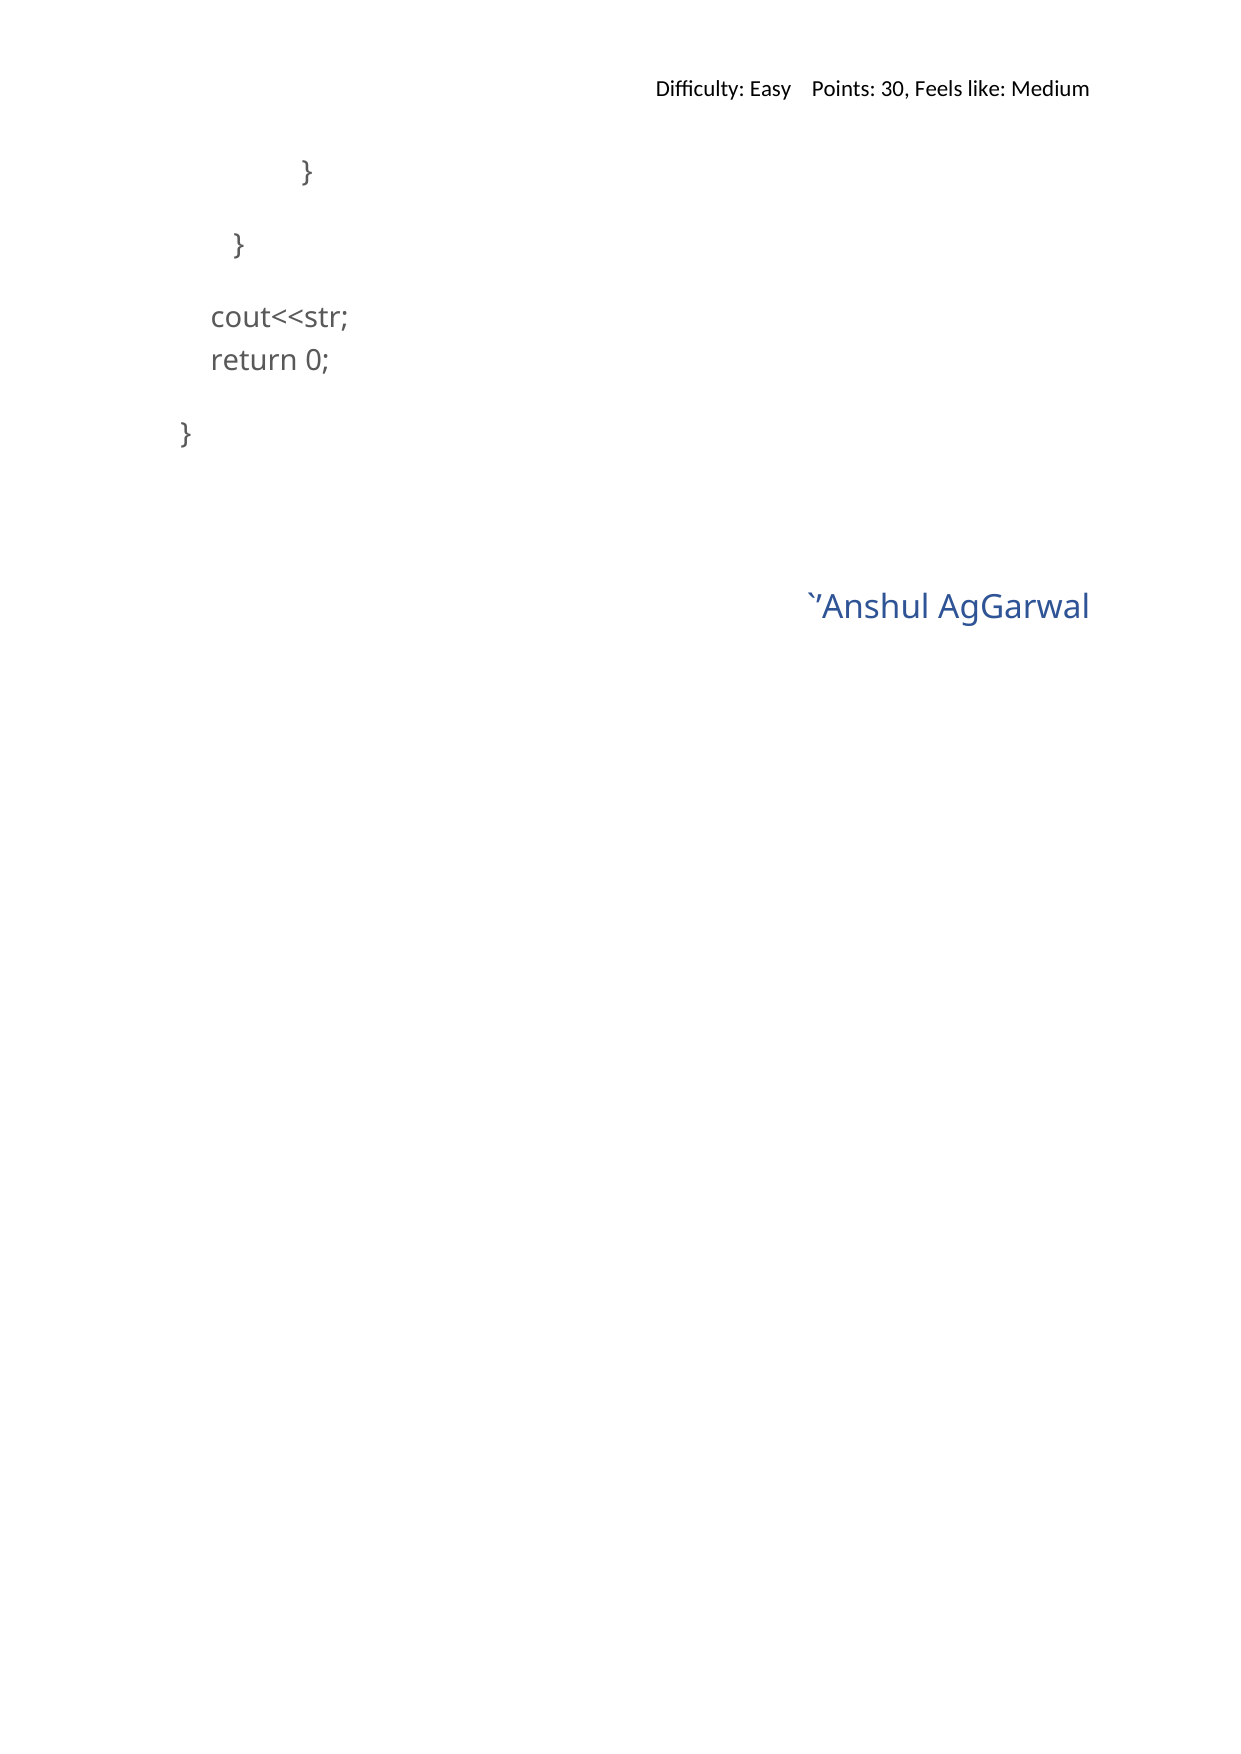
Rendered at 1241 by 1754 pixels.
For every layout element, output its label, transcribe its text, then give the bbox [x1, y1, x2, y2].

text cout<<str; [150, 296, 1090, 336]
text } [150, 412, 1090, 452]
text return 0; [150, 339, 1090, 378]
text } [150, 223, 1090, 263]
text } [150, 150, 1090, 190]
text `’Anshul AgGarwal [150, 583, 1090, 628]
